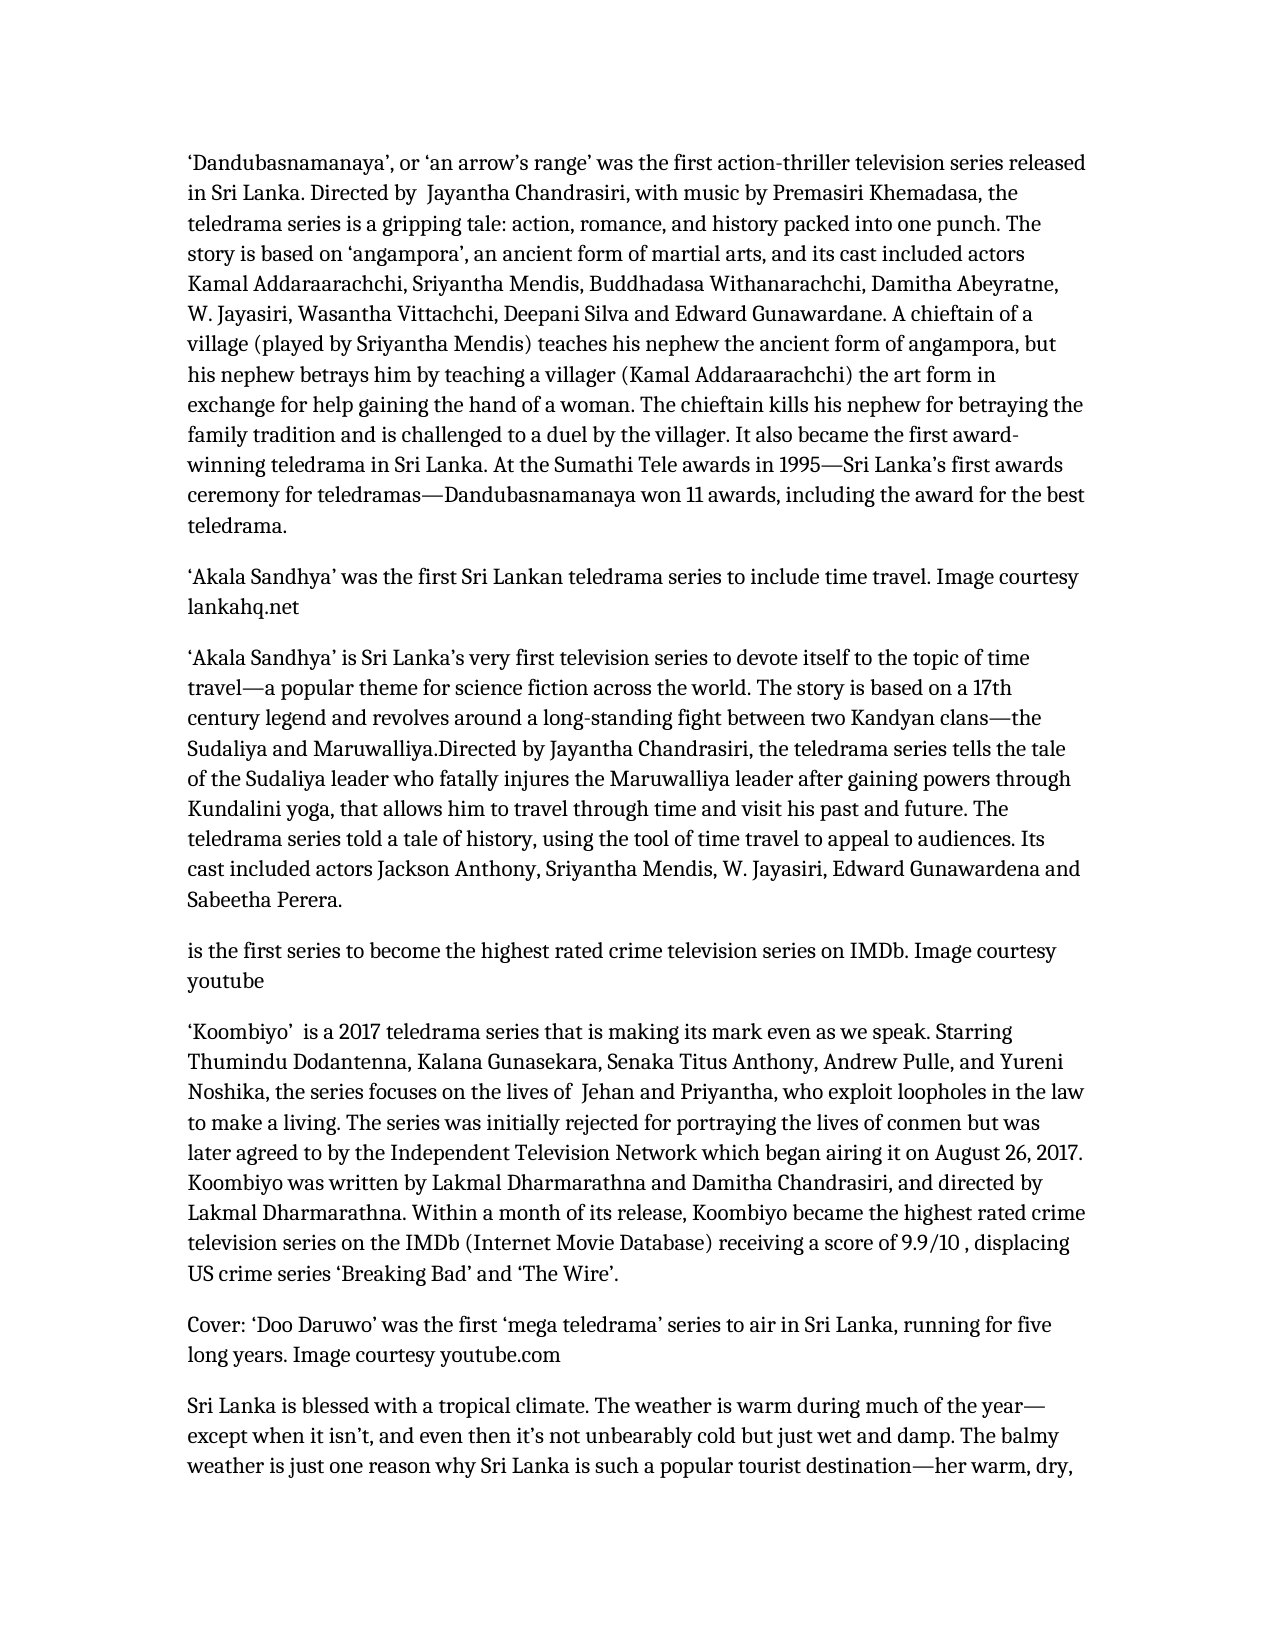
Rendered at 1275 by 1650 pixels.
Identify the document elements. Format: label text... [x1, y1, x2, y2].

text ‘Akala Sandhya’ was the first Sri Lankan teledrama series to include time travel. Image courtesy lankahq.net [187, 563, 1087, 620]
text ‘Koombiyo’ is a 2017 teledrama series that is making its mark even as we speak. Starring Thumindu Dodantenna, Kalana Gunasekara, Senaka Titus Anthony, Andrew Pulle, and Yureni Noshika, the series focuses on the lives of Jehan and Priyantha, who exploit loopholes in the law to make a living. The series was initially rejected for portraying the lives of conmen but was later agreed to by the Independent Television Network which began airing it on August 26, 2017. Koombiyo was written by Lakmal Dharmarathna and Damitha Chandrasiri, and directed by Lakmal Dharmarathna. Within a month of its release, Koombiyo became the highest rated crime television series on the IMDb (Internet Movie Database) receiving a score of 9.9/10 , displacing US crime series ‘Breaking Bad’ and ‘The Wire’. [187, 1019, 1087, 1287]
text ‘Dandubasnamanaya’, or ‘an arrow’s range’ was the first action-thriller television series released in Sri Lanka. Directed by Jayantha Chandrasiri, with music by Premasiri Khemadasa, the teledrama series is a gripping tale: action, romance, and history packed into one punch. The story is based on ‘angampora’, an ancient form of martial arts, and its cast included actors Kamal Addaraarachchi, Sriyantha Mendis, Buddhadasa Withanarachchi, Damitha Abeyratne, W. Jayasiri, Wasantha Vittachchi, Deepani Silva and Edward Gunawardane. A chieftain of a village (played by Sriyantha Mendis) teaches his nephew the ancient form of angampora, but his nephew betrays him by teaching a villager (Kamal Addaraarachchi) the art form in exchange for help gaining the hand of a woman. The chieftain kills his nephew for betraying the family tradition and is challenged to a duel by the villager. It also became the first award-winning teledrama in Sri Lanka. At the Sumathi Tele awards in 1995—Sri Lanka’s first awards ceremony for teledramas—Dandubasnamanaya won 11 awards, including the award for the best teledrama. [187, 150, 1087, 539]
text ‘Akala Sandhya’ is Sri Lanka’s very first television series to devote itself to the topic of time travel—a popular theme for science fiction across the world. The story is based on a 17th century legend and revolves around a long-standing fight between two Kandyan clans—the Sudaliya and Maruwalliya.Directed by Jayantha Chandrasiri, the teledrama series tells the tale of the Sudaliya leader who fatally injures the Maruwalliya leader after gaining powers through Kundalini yoga, that allows him to travel through time and visit his past and future. The teledrama series told a tale of history, using the tool of time travel to appeal to audiences. Its cast included actors Jackson Anthony, Sriyantha Mendis, W. Jayasiri, Edward Gunawardena and Sabeetha Perera. [187, 645, 1087, 913]
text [187, 1393, 1087, 1479]
text is the first series to become the highest rated crime television series on IMDb. Image courtesy youtube [187, 937, 1087, 994]
text Cover: ‘Doo Daruwo’ was the first ‘mega teledrama’ series to air in Sri Lanka, running for five long years. Image courtesy youtube.com [187, 1311, 1087, 1368]
